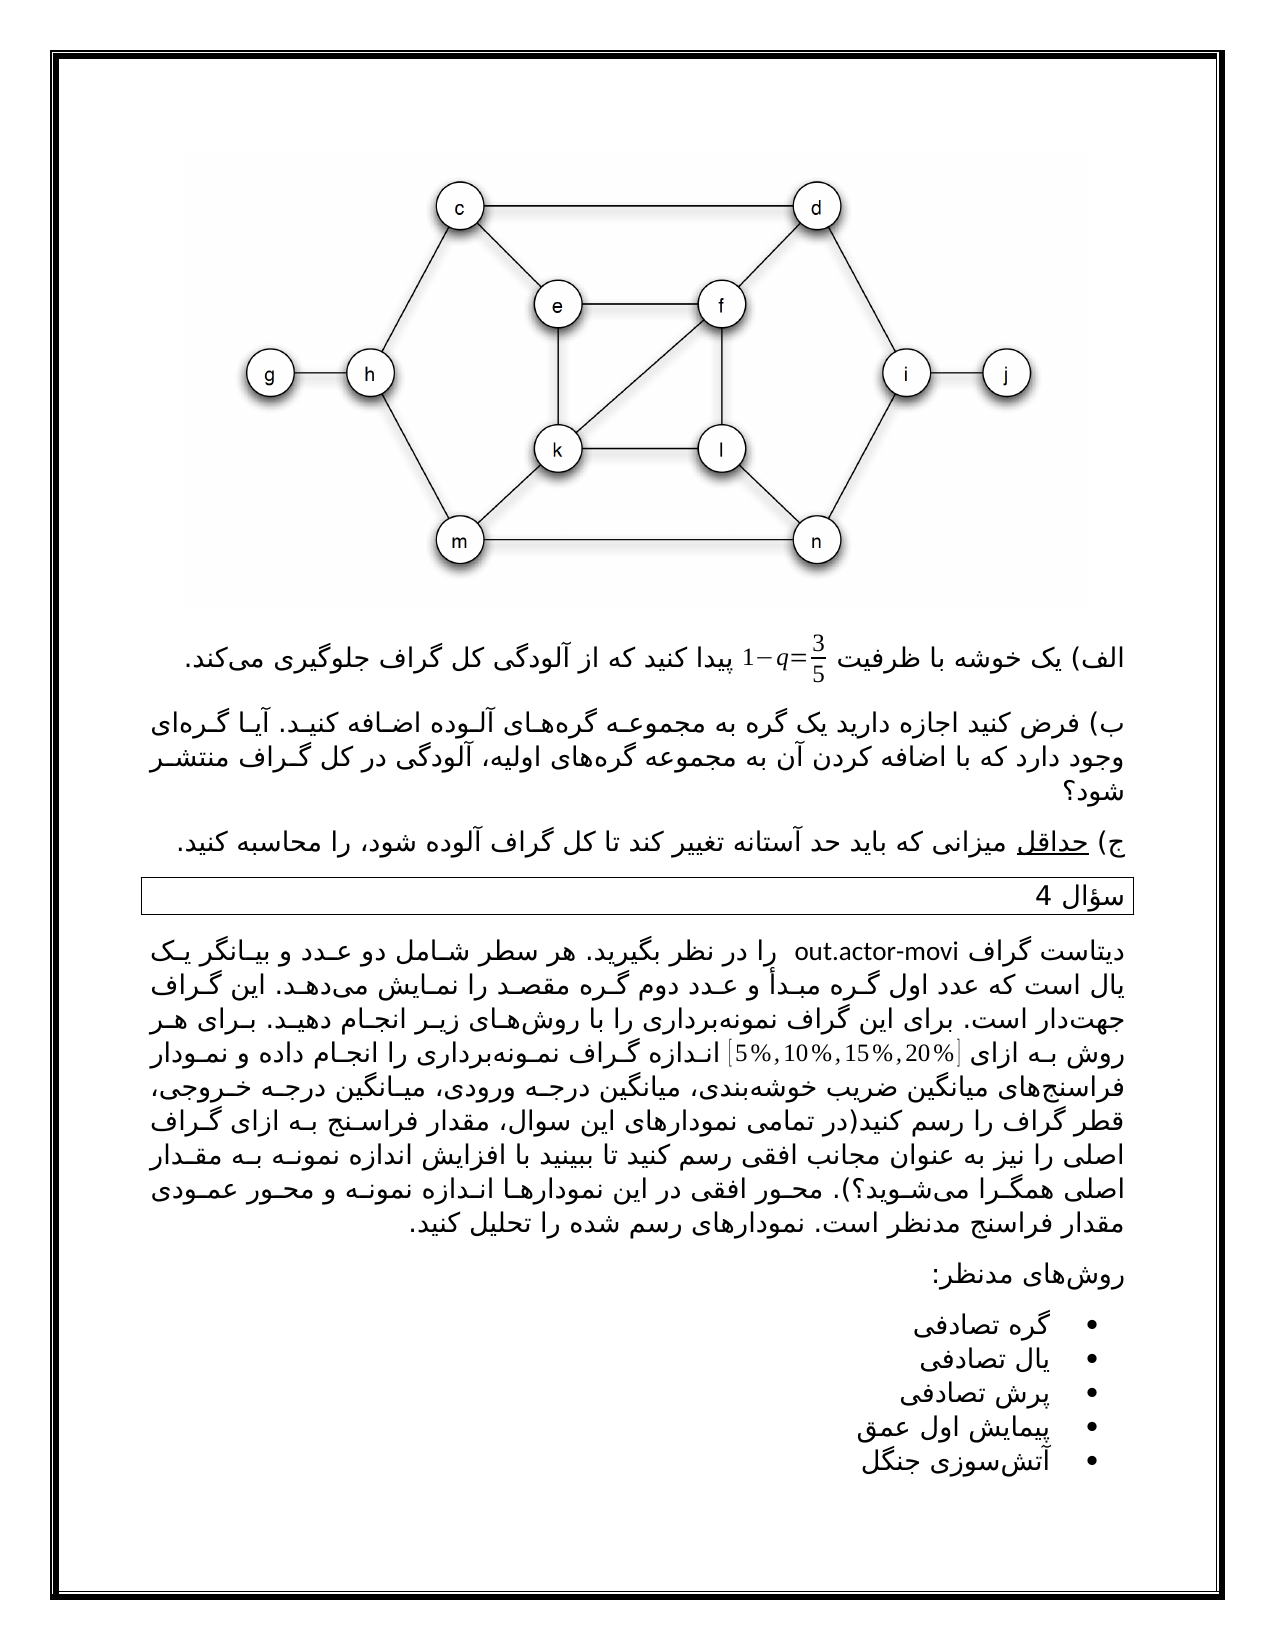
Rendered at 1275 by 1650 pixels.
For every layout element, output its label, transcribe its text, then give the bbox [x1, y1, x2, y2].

list آتش‌سوزی جنگل [150, 1446, 1087, 1477]
list یال تصادفی [150, 1343, 1087, 1375]
list گره تصادفی [150, 1309, 1087, 1341]
picture [182, 150, 1093, 611]
text روش‌های مدنظر: [150, 1258, 1125, 1290]
text الف) یک خوشه با ظرفیت پیدا کنید که از آلودگی کل گراف جلوگیری می‌کند. [150, 629, 1125, 688]
list پرش تصادفی [150, 1377, 1087, 1409]
text ب) فرض کنید اجازه دارید یک گره به مجموعه گره‌های آلوده اضافه کنید. آیا گره‌ای وجود دارد که با اضافه کردن آن به مجموعه گره‌های اولیه، آلودگی در کل گراف منتشر شود؟ [150, 707, 1125, 807]
text سؤال 4 [142, 878, 1133, 914]
text ج) حداقل میزانی که باید حد آستانه تغییر کند تا کل گراف آلوده شود، را محاسبه کنید. [150, 826, 1125, 858]
list پیمایش اول عمق [150, 1411, 1087, 1443]
text دیتاست گراف out.actor-movi را در نظر بگیرید. هر سطر شامل دو عدد و بیانگر یک یال است که عدد اول گره مبدأ و عدد دوم گره مقصد را نمایش می‌دهد. این گراف جهت‌دار است. برای این گراف نمونه‌برداری را با روش‌های زیر انجام دهید. برای هر روش به ازای اندازه گراف نمونه‌برداری را انجام داده و نمودار فراسنج‌های میانگین ضریب خوشه‌بندی، میانگین درجه ورودی، میانگین درجه خروجی، قطر گراف را رسم کنید(در تمامی نمودارهای این سوال، مقدار فراسنج به ازای گراف اصلی را نیز به عنوان مجانب افقی رسم کنید تا ببینید با افزایش اندازه نمونه به مقدار اصلی همگرا می‌شوید؟). محور افقی در این نمودارها اندازه نمونه و محور عمودی مقدار فراسنج مدنظر است. نمودار‌های رسم شده را تحلیل کنید. [150, 934, 1125, 1239]
